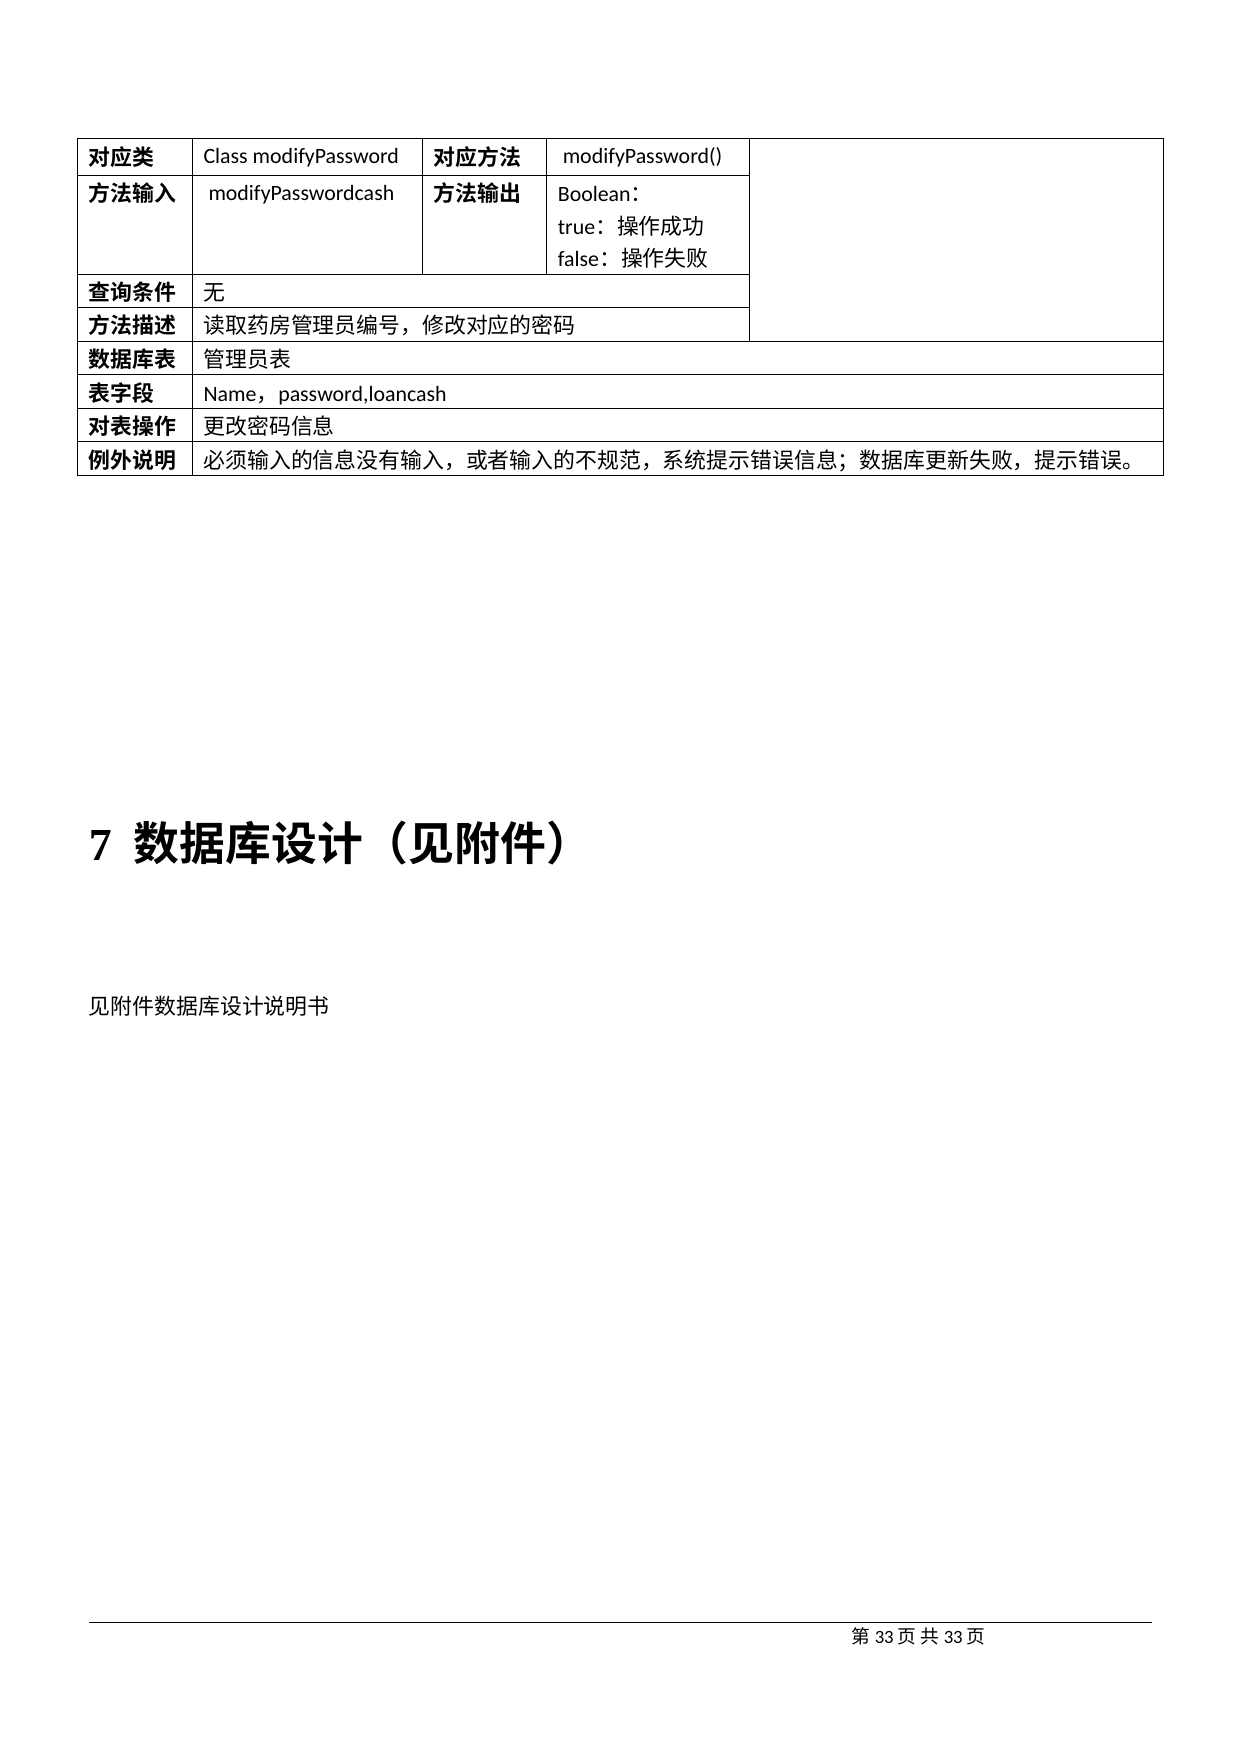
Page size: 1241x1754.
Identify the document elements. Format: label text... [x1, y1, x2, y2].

table_cell modifyPasswordcash [193, 176, 422, 273]
table_cell 例外说明 [78, 442, 192, 475]
table_cell 管理员表 [193, 342, 1163, 374]
table_cell 无 [193, 275, 749, 307]
table_cell 方法输出 [423, 176, 546, 273]
table_cell 方法描述 [78, 308, 192, 341]
table_cell 对应方法 [423, 139, 546, 175]
table_cell 必须输入的信息没有输入，或者输入的不规范，系统提示错误信息；数据库更新失败，提示错误。 [193, 442, 1163, 475]
table_cell 读取药房管理员编号，修改对应的密码 [193, 308, 749, 341]
table_cell 数据库表 [78, 342, 192, 374]
text 见附件数据库设计说明书 [89, 989, 1152, 1021]
table_cell 方法输入 [78, 176, 192, 273]
table_cell modifyPassword() [547, 139, 749, 175]
table_cell 对表操作 [78, 409, 192, 441]
subtitle 数据库设计（见附件） [89, 792, 1152, 889]
table_cell 查询条件 [78, 275, 192, 307]
table_cell Name，password,loancash [193, 375, 1163, 408]
table_cell 对应类 [78, 139, 192, 175]
table_cell Class modifyPassword [193, 139, 422, 175]
table_cell 表字段 [78, 375, 192, 408]
table_cell 更改密码信息 [193, 409, 1163, 441]
table_cell Boolean： true：操作成功 false：操作失败 [547, 176, 749, 273]
